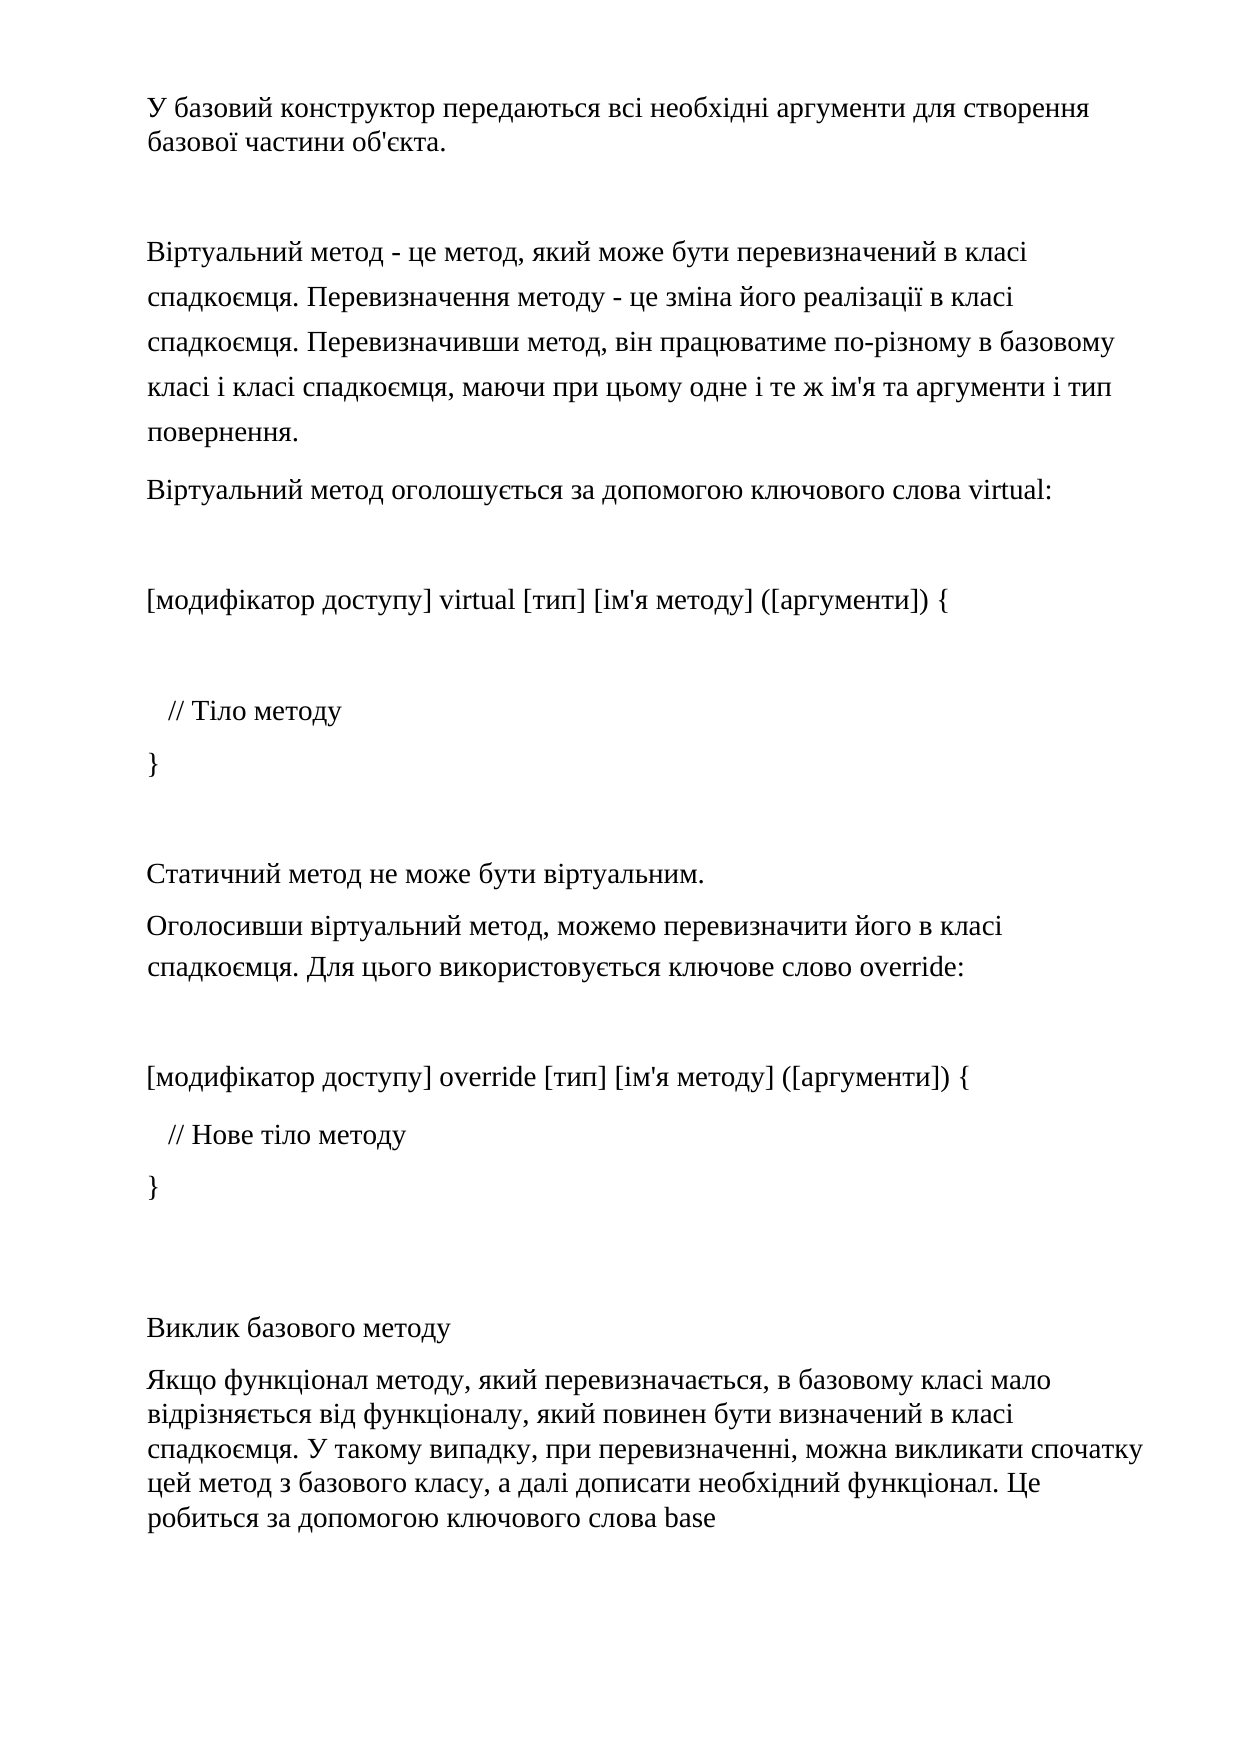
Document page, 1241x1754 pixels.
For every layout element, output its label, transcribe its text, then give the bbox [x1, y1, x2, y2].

text // Нове тіло методу [146, 1117, 1157, 1151]
text Виклик базового методу [146, 1310, 1157, 1343]
text Оголосивши віртуальний метод, можемо перевизначити його в класі спадкоємця. Для цього використовується ключове слово override: [146, 908, 1157, 983]
text Віртуальний метод - це метод, який може бути перевизначений в класі спадкоємця. Перевизначення методу - це зміна його реалізації в класі спадкоємця. Перевизначивши метод, він працюватиме по-різному в базовому класі і класі спадкоємця, маючи при цьому одне і те ж ім'я та аргументи і тип повернення. [146, 234, 1117, 448]
text Статичний метод не може бути віртуальним. [146, 856, 1157, 889]
text } [146, 1169, 1157, 1203]
text // Тіло методу [146, 693, 1157, 727]
text [модифікатор доступу] virtual [тип] [ім'я методу] ([аргументи]) { [146, 582, 952, 616]
text Віртуальний метод оголошується за допомогою ключового слова virtual: [146, 472, 1157, 506]
text [модифікатор доступу] override [тип] [ім'я методу] ([аргументи]) { [146, 1059, 973, 1093]
text У базовий конструктор передаються всі необхідні аргументи для створення базової частини об'єкта. [146, 90, 1157, 158]
text } [146, 746, 1157, 779]
text Якщо функціонал методу, який перевизначається, в базовому класі мало відрізняється від функціоналу, який повинен бути визначений в класі спадкоємця. У такому випадку, при перевизначенні, можна викликати спочатку цей метод з базового класу, а далі дописати необхідний функціонал. Це робиться за допомогою ключового слова base [146, 1362, 1157, 1533]
